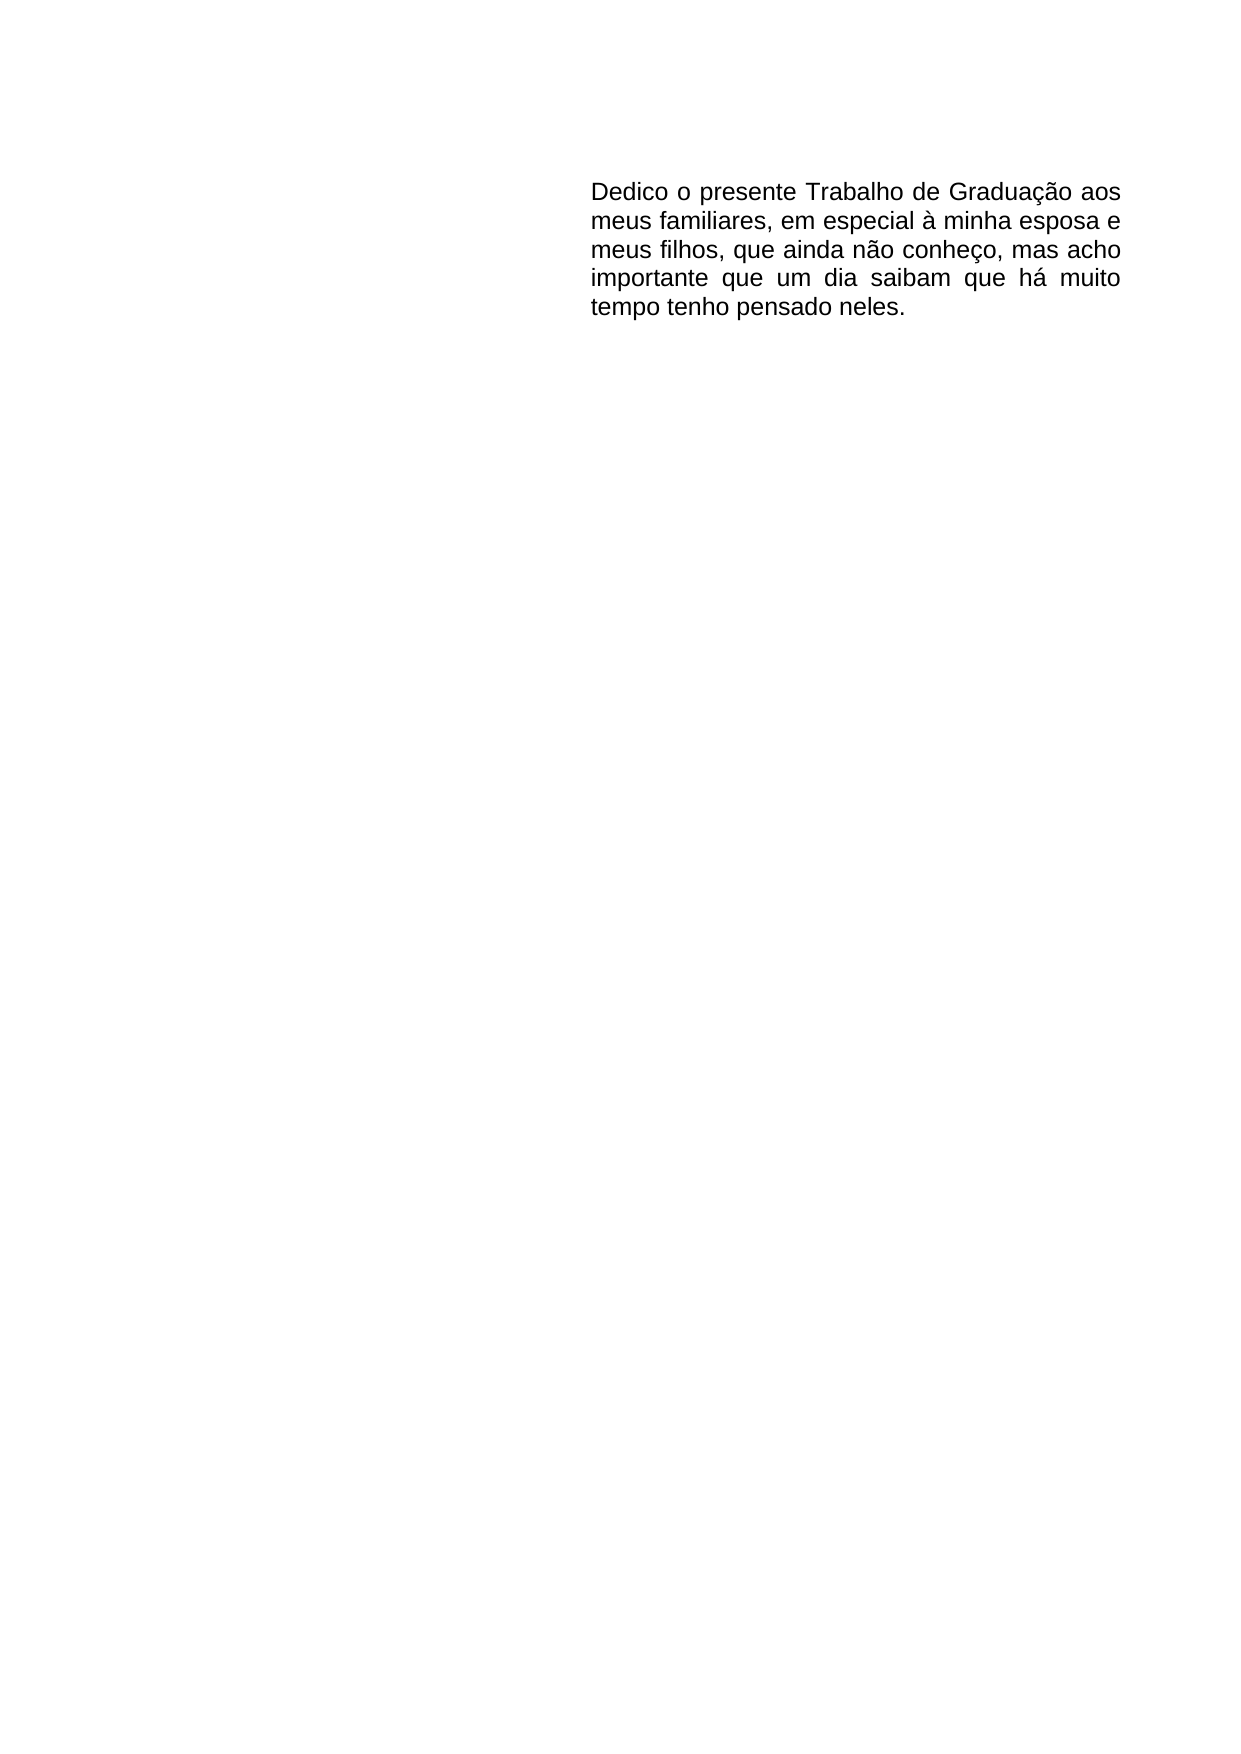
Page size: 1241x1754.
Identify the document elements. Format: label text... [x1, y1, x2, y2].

text Dedico o presente Trabalho de Graduação aos meus familiares, em especial à minha esposa e meus filhos, que ainda não conheço, mas acho importante que um dia saibam que há muito tempo tenho pensado neles. [591, 177, 1122, 321]
